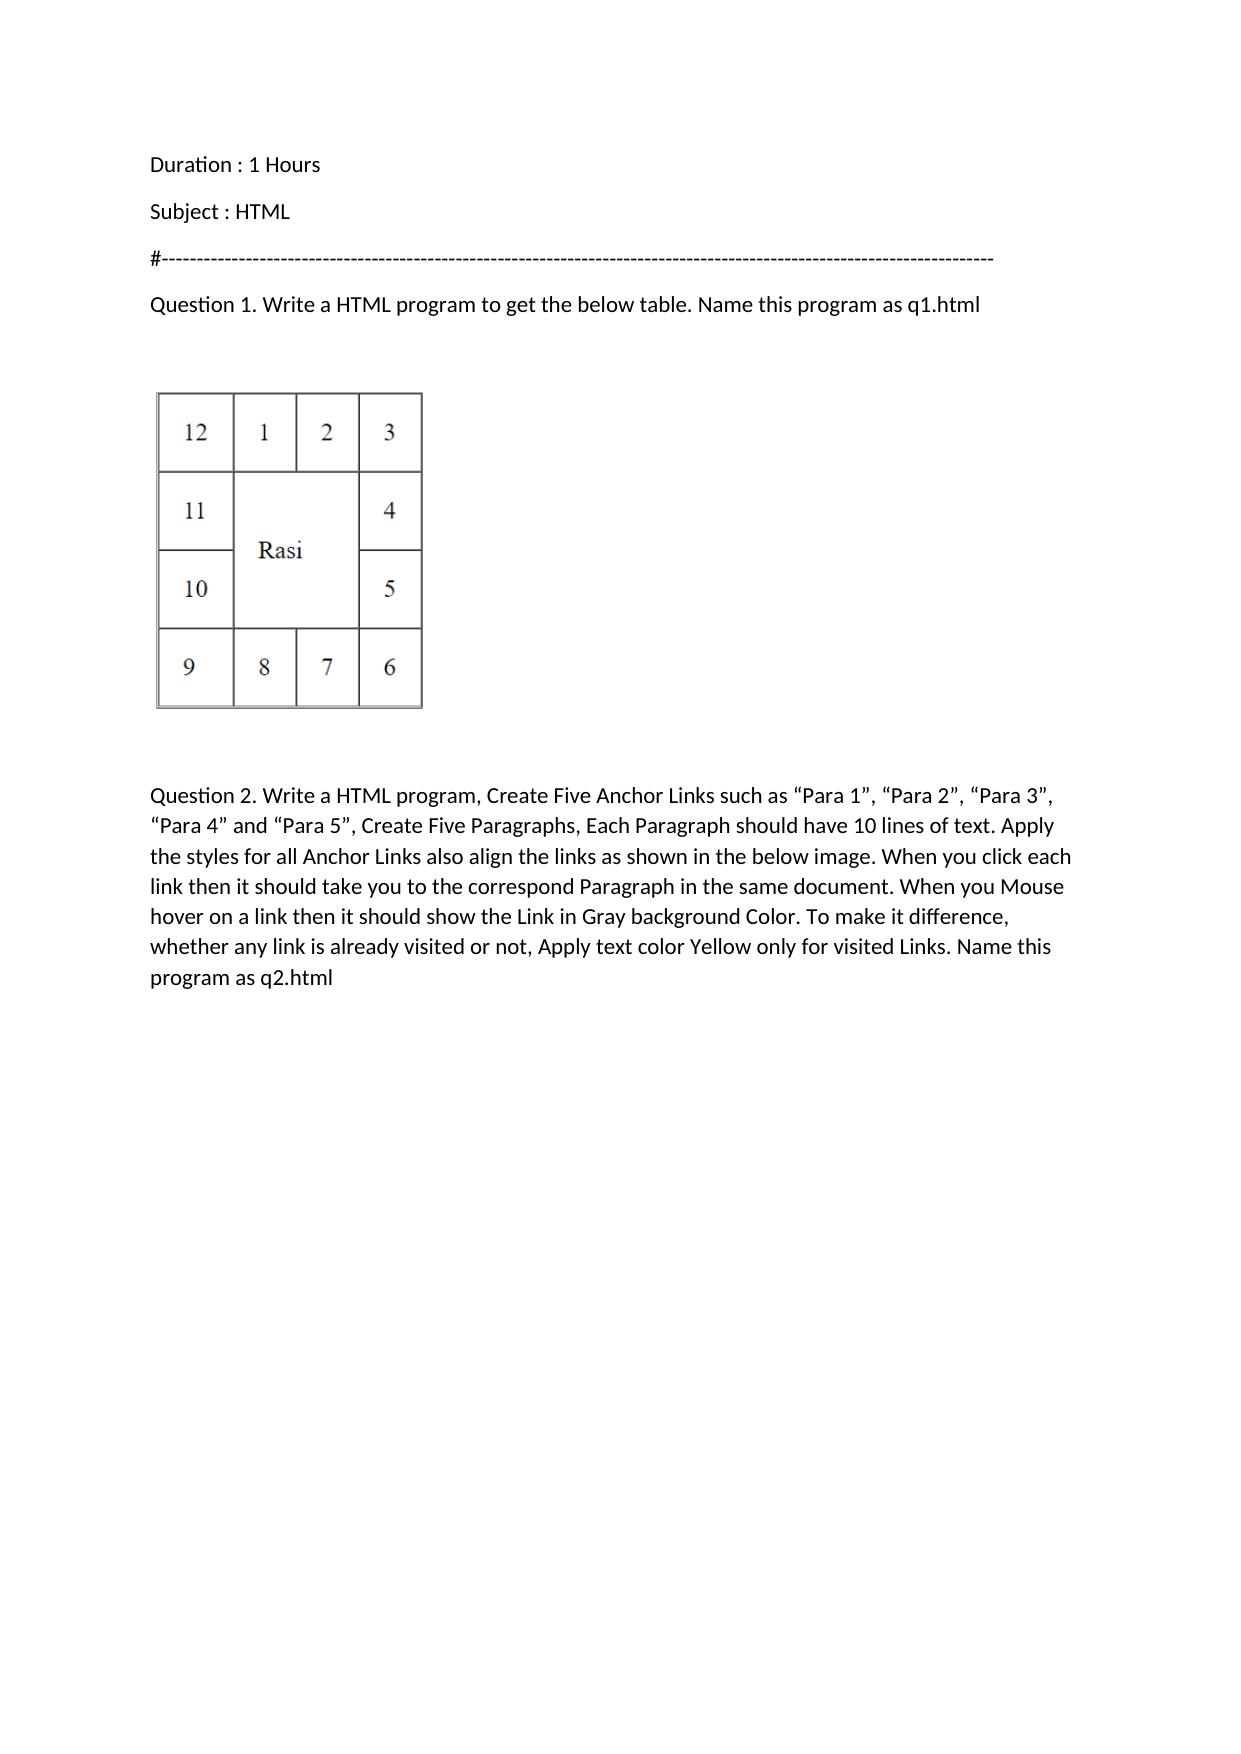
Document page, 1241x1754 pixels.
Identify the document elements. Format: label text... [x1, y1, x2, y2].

text Subject : HTML [150, 197, 1090, 225]
text #----------------------------------------------------------------------------------------------------------------------- [150, 244, 1090, 272]
picture [150, 384, 430, 716]
text Question 2. Write a HTML program, Create Five Anchor Links such as “Para 1”, “Para 2”, “Para 3”, “Para 4” and “Para 5”, Create Five Paragraphs, Each Paragraph should have 10 lines of text. Apply the styles for all Anchor Links also align the links as shown in the below image. When you click each link then it should take you to the correspond Paragraph in the same document. When you Mouse hover on a link then it should show the Link in Gray background Color. To make it difference, whether any link is already visited or not, Apply text color Yellow only for visited Links. Name this program as q2.html [150, 781, 1090, 991]
text Duration : 1 Hours [150, 150, 1090, 178]
text Question 1. Write a HTML program to get the below table. Name this program as q1.html [150, 291, 1090, 319]
